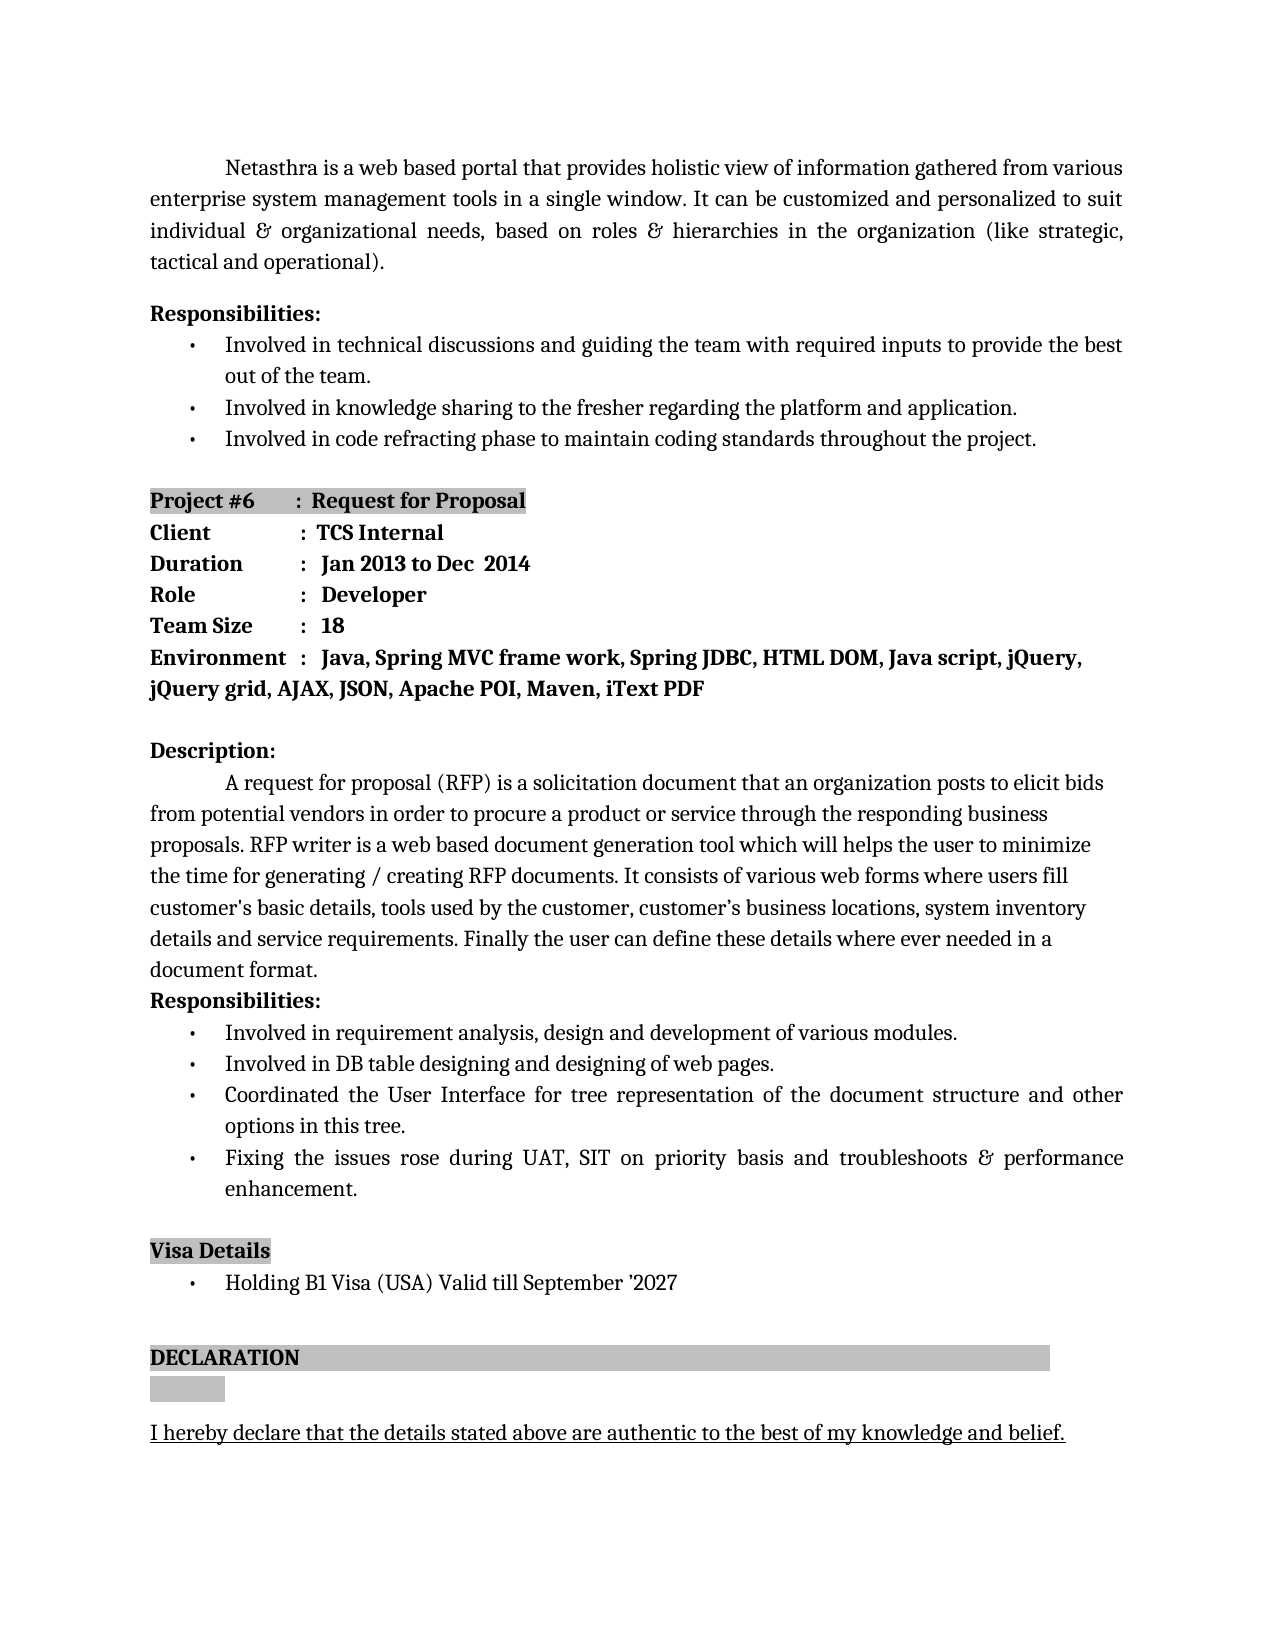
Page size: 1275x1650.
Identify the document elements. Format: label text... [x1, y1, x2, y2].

list Coordinated the User Interface for tree representation of the document structure and other options in this tree. [187, 1077, 1125, 1139]
list Holding B1 Visa (USA) Valid till September ’2027 [187, 1264, 1125, 1296]
text Visa Details [150, 1233, 1125, 1264]
list Involved in requirement analysis, design and development of various modules. [187, 1014, 1125, 1046]
text A request for proposal (RFP) is a solicitation document that an organization posts to elicit bids from potential vendors in order to procure a product or service through the responding business proposals. RFP writer is a web based document generation tool which will helps the user to minimize the time for generating / creating RFP documents. It consists of various web forms where users fill customer's basic details, tools used by the customer, customer’s business locations, system inventory details and service requirements. Finally the user can define these details where ever needed in a document format. [150, 764, 1125, 983]
text Team Size : 18 [150, 608, 1125, 639]
list Involved in knowledge sharing to the fresher regarding the platform and application. [187, 389, 1125, 421]
text Responsibilities: [150, 983, 1125, 1014]
text Description: [150, 733, 1125, 764]
text Netasthra is a web based portal that provides holistic view of information gathered from various enterprise system management tools in a single window. It can be customized and personalized to suit individual & organizational needs, based on roles & hierarchies in the organization (like strategic, tactical and operational). [150, 150, 1125, 275]
text I hereby declare that the details stated above are authentic to the best of my knowledge and belief. [150, 1414, 1125, 1446]
list Involved in DB table designing and designing of web pages. [187, 1046, 1125, 1077]
list Fixing the issues rose during UAT, SIT on priority basis and troubleshoots & performance enhancement. [187, 1139, 1125, 1202]
text Responsibilities: [150, 296, 1125, 327]
text Role : Developer [150, 577, 1125, 608]
list Involved in technical discussions and guiding the team with required inputs to provide the best out of the team. [187, 327, 1125, 389]
text Environment : Java, Spring MVC frame work, Spring JDBC, HTML DOM, Java script, jQuery, jQuery grid, AJAX, JSON, Apache POI, Maven, iText PDF [150, 639, 1125, 702]
text Duration : Jan 2013 to Dec 2014 [150, 546, 1125, 577]
list Involved in code refracting phase to maintain coding standards throughout the project. [187, 421, 1125, 452]
text Project #6 : Request for Proposal [150, 483, 1125, 514]
text DECLARATION [150, 1339, 1125, 1402]
text Client : TCS Internal [150, 514, 1125, 546]
